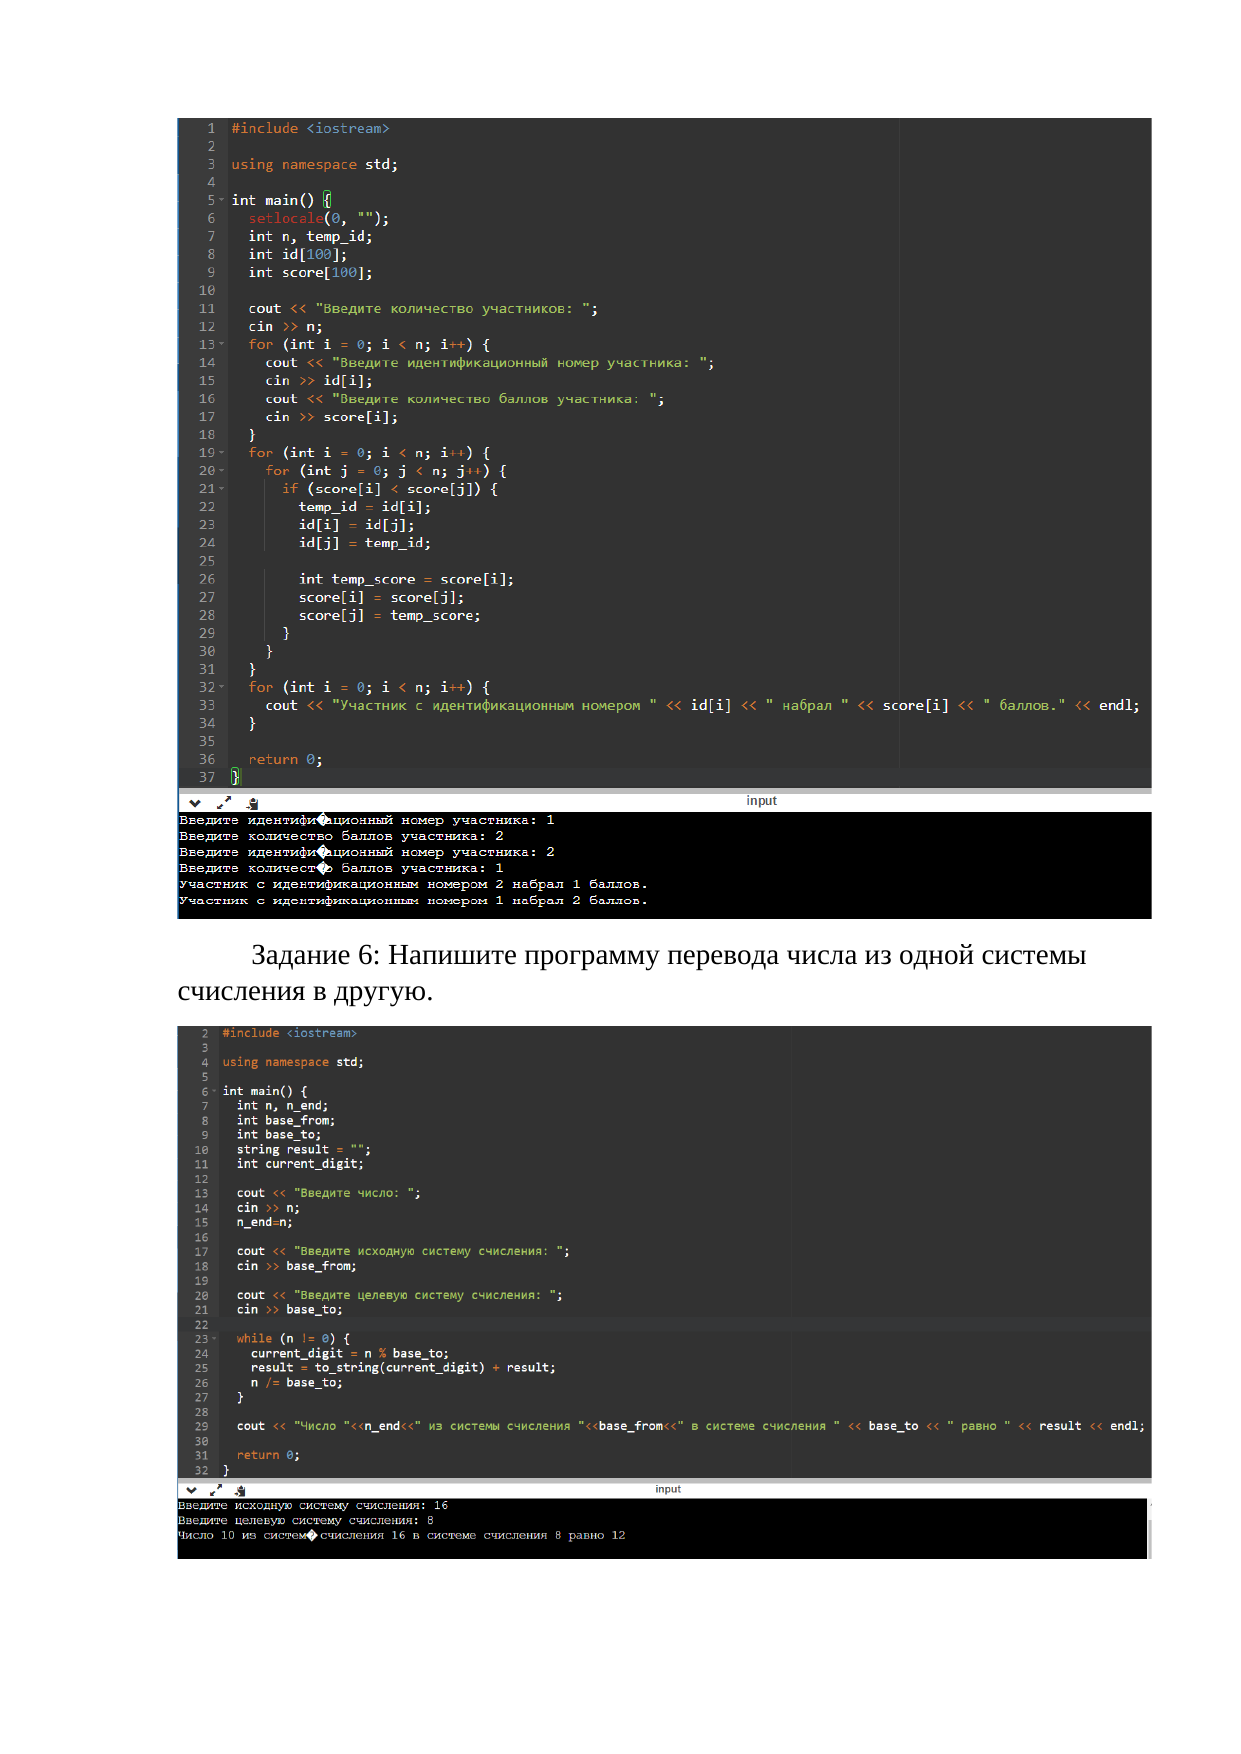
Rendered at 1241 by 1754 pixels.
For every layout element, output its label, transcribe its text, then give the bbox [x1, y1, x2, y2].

picture [177, 1026, 1152, 1559]
picture [177, 118, 1152, 919]
text Задание 6: Напишите программу перевода числа из одной системы счисления в другую. [177, 937, 1152, 1007]
